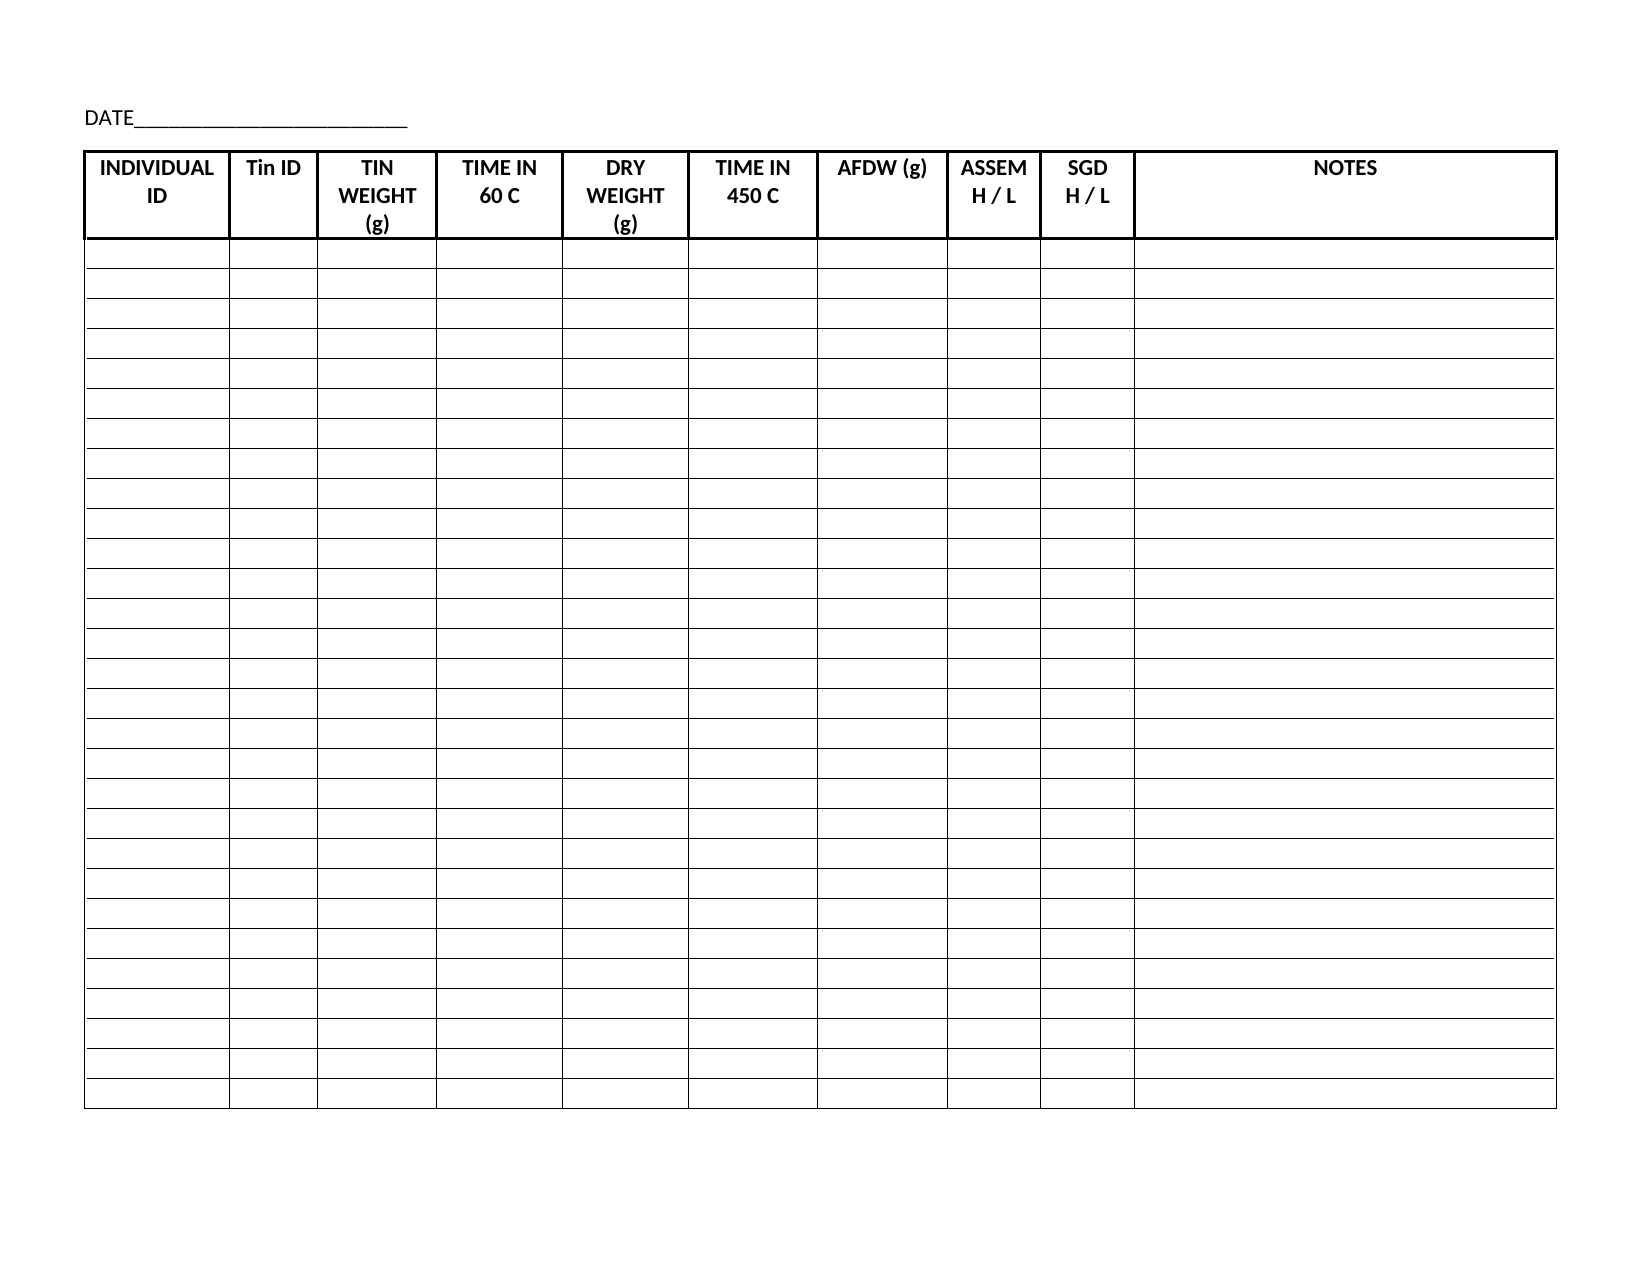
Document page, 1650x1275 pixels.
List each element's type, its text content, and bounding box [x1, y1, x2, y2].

table_cell [437, 749, 562, 778]
table_cell [85, 358, 229, 388]
table_cell [318, 509, 436, 538]
table_cell [689, 929, 817, 958]
table_cell [818, 719, 947, 748]
table_cell [563, 509, 688, 538]
table_cell [437, 569, 562, 598]
table_cell [230, 479, 317, 508]
table_cell [318, 659, 436, 688]
table_cell [318, 389, 436, 418]
table_cell [818, 539, 947, 568]
table_cell [318, 329, 436, 358]
table_cell [818, 389, 947, 418]
table_cell [85, 868, 229, 898]
table_cell [1041, 1049, 1134, 1078]
table_cell [818, 809, 947, 838]
table_cell [818, 749, 947, 778]
table_cell [689, 1049, 817, 1078]
table_header ASSEM H / L [949, 153, 1039, 237]
table_cell [318, 899, 436, 928]
table_cell [318, 989, 436, 1018]
table_cell [689, 719, 817, 748]
table_cell [230, 1019, 317, 1048]
table_cell [818, 899, 947, 928]
table_cell [85, 658, 229, 688]
table_cell [318, 869, 436, 898]
table_cell [318, 539, 436, 568]
table_cell [85, 898, 229, 928]
table_cell [689, 1079, 817, 1108]
table_cell [230, 359, 317, 388]
table_cell [563, 839, 688, 868]
table_cell [563, 419, 688, 448]
table_cell [818, 1079, 947, 1108]
table_cell [948, 509, 1040, 538]
table_cell [437, 389, 562, 418]
table_cell [818, 929, 947, 958]
table_cell [1041, 629, 1134, 658]
table_cell [318, 779, 436, 808]
table_cell [948, 749, 1040, 778]
table_cell [230, 719, 317, 748]
table_cell [1041, 989, 1134, 1018]
table_cell [230, 419, 317, 448]
table_cell [818, 1019, 947, 1048]
table_cell [689, 599, 817, 628]
table_cell [1041, 899, 1134, 928]
table_cell [689, 359, 817, 388]
table_cell [1135, 568, 1556, 598]
table_cell [1041, 419, 1134, 448]
table_cell [1041, 1019, 1134, 1048]
table_cell [818, 959, 947, 988]
table_cell [689, 449, 817, 478]
table_cell [1135, 808, 1556, 838]
table_cell [437, 299, 562, 328]
table_cell [318, 749, 436, 778]
table_cell [318, 719, 436, 748]
table_cell [563, 1049, 688, 1078]
table_cell [1135, 928, 1556, 958]
table_cell [1041, 539, 1134, 568]
table_cell [230, 629, 317, 658]
table_header TIME IN 60 C [438, 153, 561, 237]
table_cell [437, 899, 562, 928]
table_cell [563, 899, 688, 928]
table_cell [318, 929, 436, 958]
table_cell [85, 688, 229, 718]
table_cell [1041, 869, 1134, 898]
table_cell [230, 989, 317, 1018]
table_cell [563, 689, 688, 718]
table_cell [318, 689, 436, 718]
table_cell [437, 419, 562, 448]
table_cell [1135, 298, 1556, 328]
table_cell [230, 240, 317, 268]
table_cell [1041, 689, 1134, 718]
table_cell [437, 1079, 562, 1108]
table_cell [230, 569, 317, 598]
table_cell [85, 238, 229, 268]
table_cell [85, 988, 229, 1018]
table_cell [230, 869, 317, 898]
table_cell [563, 779, 688, 808]
table_cell [948, 299, 1040, 328]
table_cell [818, 479, 947, 508]
table_cell [437, 1019, 562, 1048]
table_cell [1135, 658, 1556, 688]
table_cell [1135, 628, 1556, 658]
table_cell [818, 629, 947, 658]
table_cell [1041, 479, 1134, 508]
table_cell [85, 598, 229, 628]
table_cell [818, 779, 947, 808]
table_cell [1135, 748, 1556, 778]
table_cell [1135, 328, 1556, 358]
table_cell [437, 269, 562, 298]
table_cell [689, 1019, 817, 1048]
table_header TIN WEIGHT (g) [319, 153, 435, 237]
table_cell [563, 809, 688, 838]
table_cell [1135, 1078, 1556, 1108]
table_cell [689, 839, 817, 868]
table_cell [1041, 929, 1134, 958]
table_cell [1041, 1079, 1134, 1108]
table_cell [437, 359, 562, 388]
table_cell [85, 1018, 229, 1048]
table_cell [230, 929, 317, 958]
table_cell [230, 329, 317, 358]
table_cell [85, 268, 229, 298]
table_cell [1041, 449, 1134, 478]
table_cell [318, 839, 436, 868]
table_cell [1135, 718, 1556, 748]
table_cell [437, 509, 562, 538]
table_cell [689, 240, 817, 268]
table_cell [85, 298, 229, 328]
table_cell [437, 869, 562, 898]
table_cell [948, 449, 1040, 478]
table_cell [818, 299, 947, 328]
table_cell [85, 1048, 229, 1078]
table_header SGD H / L [1042, 153, 1133, 237]
table_cell [948, 599, 1040, 628]
table_cell [85, 628, 229, 658]
table_cell [437, 629, 562, 658]
table_cell [948, 779, 1040, 808]
table_cell [563, 629, 688, 658]
table_header TIME IN 450 C [690, 153, 816, 237]
table_cell [318, 569, 436, 598]
table_cell [230, 269, 317, 298]
table_cell [563, 719, 688, 748]
table_cell [1135, 958, 1556, 988]
table_cell [563, 569, 688, 598]
table_header INDIVIDUAL ID [86, 153, 228, 237]
table_cell [85, 538, 229, 568]
table_cell [1041, 779, 1134, 808]
table_cell [1135, 418, 1556, 448]
table_cell [689, 479, 817, 508]
table_cell [948, 899, 1040, 928]
table_cell [437, 719, 562, 748]
table_cell [230, 899, 317, 928]
table_cell [689, 329, 817, 358]
table_cell [948, 989, 1040, 1018]
table_cell [563, 389, 688, 418]
table_cell [948, 1049, 1040, 1078]
table_cell [230, 659, 317, 688]
table_cell [563, 929, 688, 958]
table_cell [85, 718, 229, 748]
table_cell [85, 958, 229, 988]
table_header NOTES [1136, 153, 1555, 237]
table_cell [818, 659, 947, 688]
table_cell [689, 689, 817, 718]
table_cell [563, 359, 688, 388]
table_cell [1135, 237, 1556, 268]
table_cell [818, 509, 947, 538]
table_cell [318, 419, 436, 448]
table_cell [318, 299, 436, 328]
table_cell [85, 808, 229, 838]
table_cell [1135, 688, 1556, 718]
table_cell [818, 240, 947, 268]
table_cell [318, 599, 436, 628]
table_cell [85, 448, 229, 478]
table_cell [818, 1049, 947, 1078]
table_cell [948, 959, 1040, 988]
table_cell [818, 269, 947, 298]
table_cell [318, 1079, 436, 1108]
table_cell [318, 479, 436, 508]
table_cell [1041, 659, 1134, 688]
table_cell [230, 1049, 317, 1078]
table_cell [437, 659, 562, 688]
table_cell [948, 269, 1040, 298]
table_cell [818, 689, 947, 718]
table_cell [948, 359, 1040, 388]
table_cell [689, 749, 817, 778]
table_cell [948, 479, 1040, 508]
table_cell [689, 509, 817, 538]
table_cell [818, 359, 947, 388]
table_cell [689, 629, 817, 658]
table_cell [437, 809, 562, 838]
table_cell [563, 240, 688, 268]
table_cell [689, 269, 817, 298]
table_cell [1135, 898, 1556, 928]
table_cell [689, 809, 817, 838]
table_cell [437, 839, 562, 868]
table_cell [85, 478, 229, 508]
table_cell [1041, 359, 1134, 388]
table_cell [85, 508, 229, 538]
table_cell [948, 389, 1040, 418]
table_cell [1041, 240, 1134, 268]
table_cell [689, 389, 817, 418]
table_cell [563, 869, 688, 898]
table_cell [689, 989, 817, 1018]
table_cell [1041, 749, 1134, 778]
table_cell [1041, 959, 1134, 988]
table_cell [85, 748, 229, 778]
table_cell [230, 839, 317, 868]
table_cell [689, 569, 817, 598]
table_cell [318, 959, 436, 988]
table_cell [437, 689, 562, 718]
table_cell [563, 659, 688, 688]
table_cell [563, 479, 688, 508]
table_cell [1135, 448, 1556, 478]
table_cell [948, 569, 1040, 598]
table_cell [437, 240, 562, 268]
table_cell [948, 659, 1040, 688]
table_cell [563, 539, 688, 568]
table_cell [1135, 988, 1556, 1018]
table_cell [818, 449, 947, 478]
table_cell [948, 539, 1040, 568]
table_cell [437, 779, 562, 808]
table_cell [437, 539, 562, 568]
table_cell [948, 419, 1040, 448]
table_cell [230, 689, 317, 718]
table_cell [689, 899, 817, 928]
table_cell [85, 328, 229, 358]
table_cell [318, 449, 436, 478]
table_cell [230, 299, 317, 328]
table_cell [437, 449, 562, 478]
table_cell [437, 479, 562, 508]
table_header Tin ID [231, 153, 316, 237]
table_cell [948, 869, 1040, 898]
table_cell [689, 539, 817, 568]
table_cell [230, 599, 317, 628]
table_cell [437, 989, 562, 1018]
text DATE________________________ [84, 103, 1575, 131]
table_cell [563, 989, 688, 1018]
table_cell [689, 419, 817, 448]
table_cell [85, 778, 229, 808]
table_cell [230, 749, 317, 778]
table_cell [948, 719, 1040, 748]
table_cell [1041, 509, 1134, 538]
table_cell [818, 599, 947, 628]
table_cell [689, 959, 817, 988]
table_cell [1135, 838, 1556, 868]
table_cell [1041, 299, 1134, 328]
table_cell [1041, 329, 1134, 358]
table_cell [1135, 598, 1556, 628]
table_cell [1135, 478, 1556, 508]
table_cell [1041, 269, 1134, 298]
table_cell [230, 809, 317, 838]
table_cell [1135, 1048, 1556, 1078]
table_cell [437, 329, 562, 358]
table_cell [689, 299, 817, 328]
table_cell [85, 418, 229, 448]
table_cell [1135, 778, 1556, 808]
table_cell [85, 838, 229, 868]
table_cell [948, 689, 1040, 718]
table_cell [563, 269, 688, 298]
table_cell [563, 1079, 688, 1108]
table_cell [563, 299, 688, 328]
table_cell [689, 779, 817, 808]
table_cell [1135, 358, 1556, 388]
table_cell [437, 959, 562, 988]
table_cell [1135, 388, 1556, 418]
table_cell [318, 240, 436, 268]
table_cell [948, 240, 1040, 268]
table_cell [318, 809, 436, 838]
table_cell [1135, 538, 1556, 568]
table_header DRY WEIGHT (g) [564, 153, 687, 237]
table_cell [563, 329, 688, 358]
table_cell [948, 1019, 1040, 1048]
table_cell [818, 989, 947, 1018]
table_cell [437, 1049, 562, 1078]
table_cell [1041, 809, 1134, 838]
table_cell [318, 1049, 436, 1078]
table_cell [818, 419, 947, 448]
table_cell [318, 359, 436, 388]
table_cell [230, 449, 317, 478]
table_cell [1041, 389, 1134, 418]
table_cell [85, 1078, 229, 1108]
table_cell [437, 929, 562, 958]
table_cell [948, 1079, 1040, 1108]
table_cell [1135, 868, 1556, 898]
table_cell [818, 329, 947, 358]
table_cell [948, 329, 1040, 358]
table_header AFDW (g) [819, 153, 946, 237]
table_cell [689, 869, 817, 898]
table_cell [1041, 719, 1134, 748]
table_cell [85, 388, 229, 418]
table_cell [318, 1019, 436, 1048]
table_cell [1041, 839, 1134, 868]
table_cell [318, 629, 436, 658]
table_cell [948, 929, 1040, 958]
table_cell [230, 509, 317, 538]
table_cell [1135, 268, 1556, 298]
table_cell [818, 839, 947, 868]
table_cell [85, 568, 229, 598]
table_cell [563, 449, 688, 478]
table_cell [818, 869, 947, 898]
table_cell [563, 749, 688, 778]
table_cell [689, 659, 817, 688]
table_cell [1041, 599, 1134, 628]
table_cell [563, 599, 688, 628]
table_cell [230, 389, 317, 418]
table_cell [437, 599, 562, 628]
table_cell [563, 959, 688, 988]
table_cell [1135, 508, 1556, 538]
table_cell [230, 959, 317, 988]
table_cell [318, 269, 436, 298]
table_cell [1041, 569, 1134, 598]
table_cell [1135, 1018, 1556, 1048]
table_cell [230, 1079, 317, 1108]
table_cell [948, 629, 1040, 658]
table_cell [230, 779, 317, 808]
table_cell [563, 1019, 688, 1048]
table_cell [948, 839, 1040, 868]
table_cell [85, 928, 229, 958]
table_cell [948, 809, 1040, 838]
table_cell [818, 569, 947, 598]
table_cell [230, 539, 317, 568]
